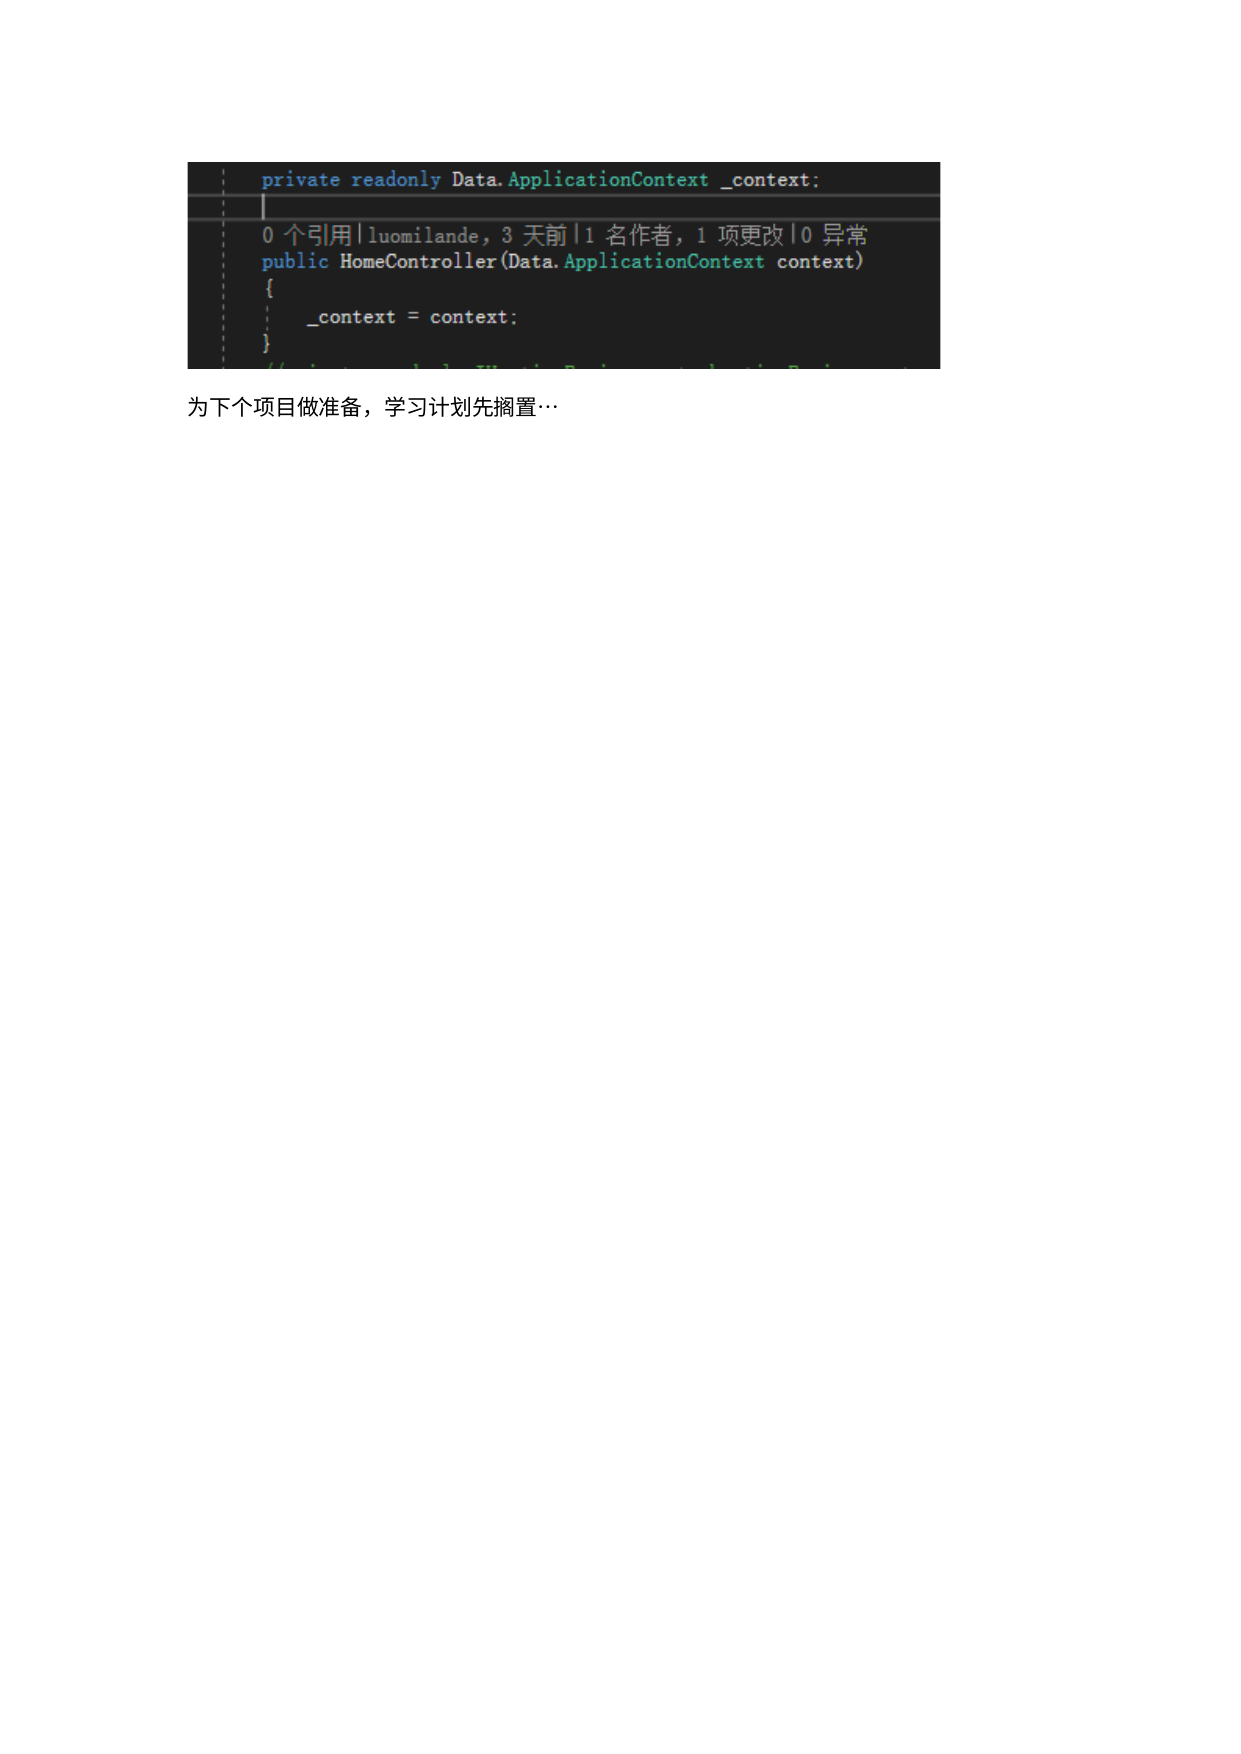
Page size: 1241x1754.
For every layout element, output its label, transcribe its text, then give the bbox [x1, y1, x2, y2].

picture [187, 162, 941, 369]
text 为下个项目做准备，学习计划先搁置… [187, 389, 1053, 422]
